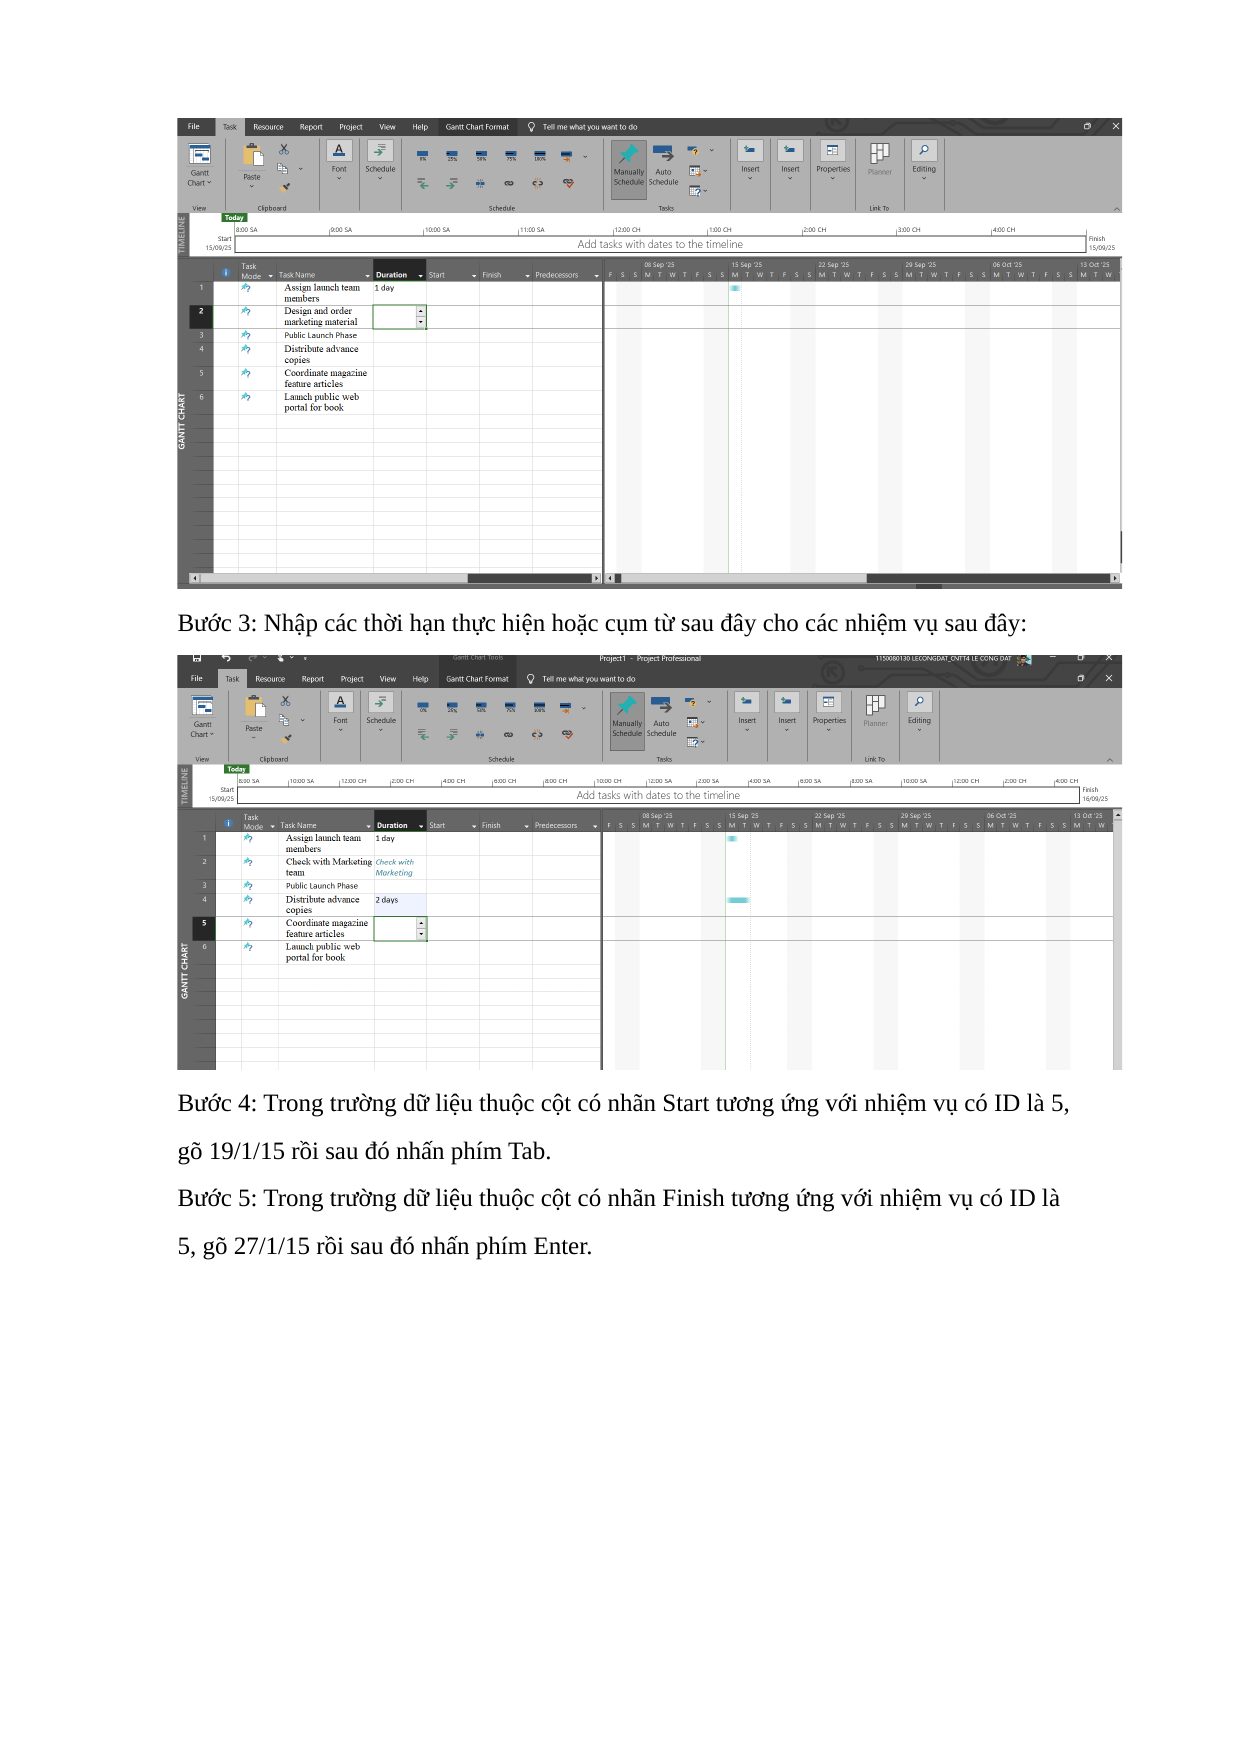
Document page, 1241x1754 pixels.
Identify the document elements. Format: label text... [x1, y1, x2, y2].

text Bước 5: Trong trường dữ liệu thuộc cột có nhãn Finish tương ứng với nhiệm vụ có ID là [177, 1183, 1122, 1212]
picture [177, 655, 1123, 1070]
text Bước 4: Trong trường dữ liệu thuộc cột có nhãn Start tương ứng với nhiệm vụ có ID là 5, [177, 1088, 1122, 1117]
text Bước 3: Nhập các thời hạn thực hiện hoặc cụm từ sau đây cho các nhiệm vụ sau đây: [177, 608, 1122, 637]
picture [177, 118, 1123, 589]
text 5, gõ 27/1/15 rồi sau đó nhấn phím Enter. [177, 1231, 1122, 1260]
text gõ 19/1/15 rồi sau đó nhấn phím Tab. [177, 1136, 1122, 1164]
